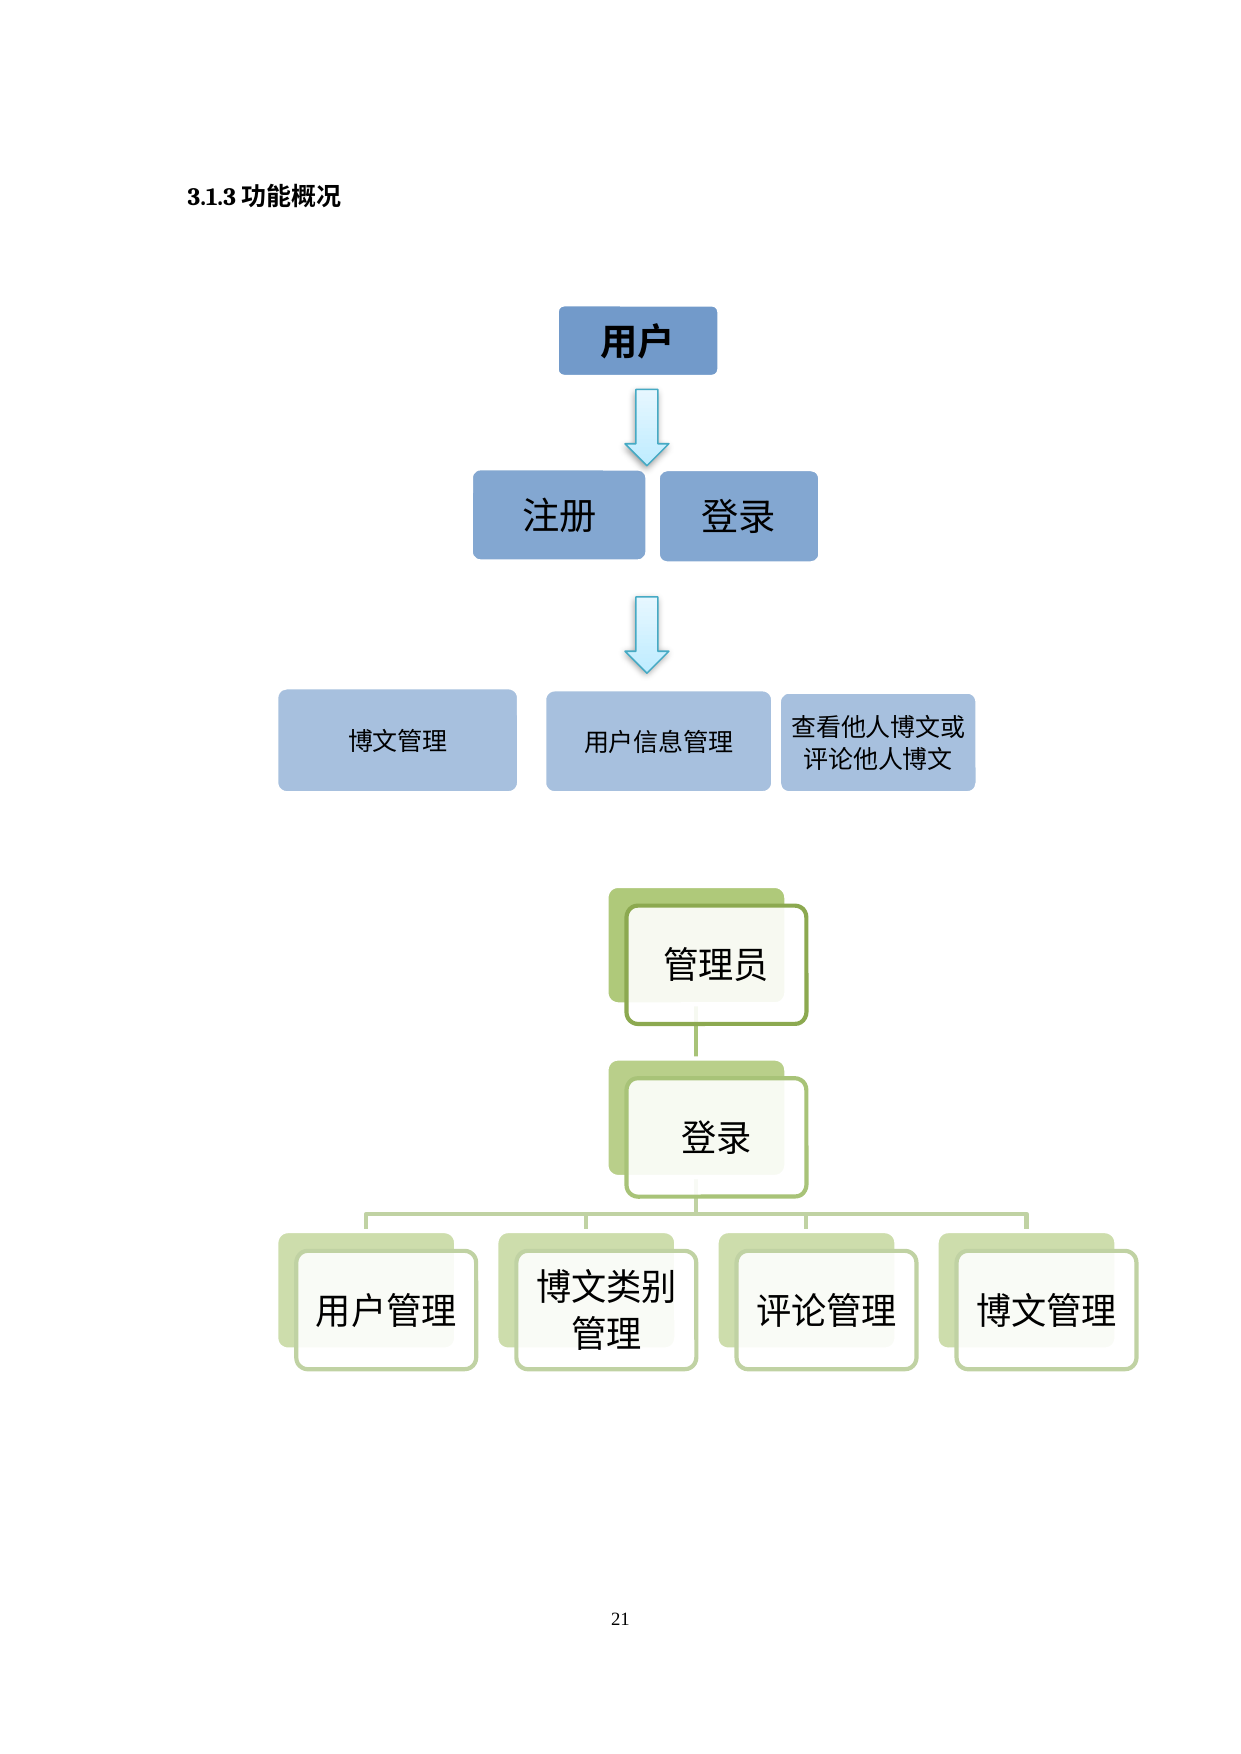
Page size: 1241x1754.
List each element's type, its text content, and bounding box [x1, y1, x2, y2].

subtitle 3.1.3功能概况 [187, 162, 1053, 227]
